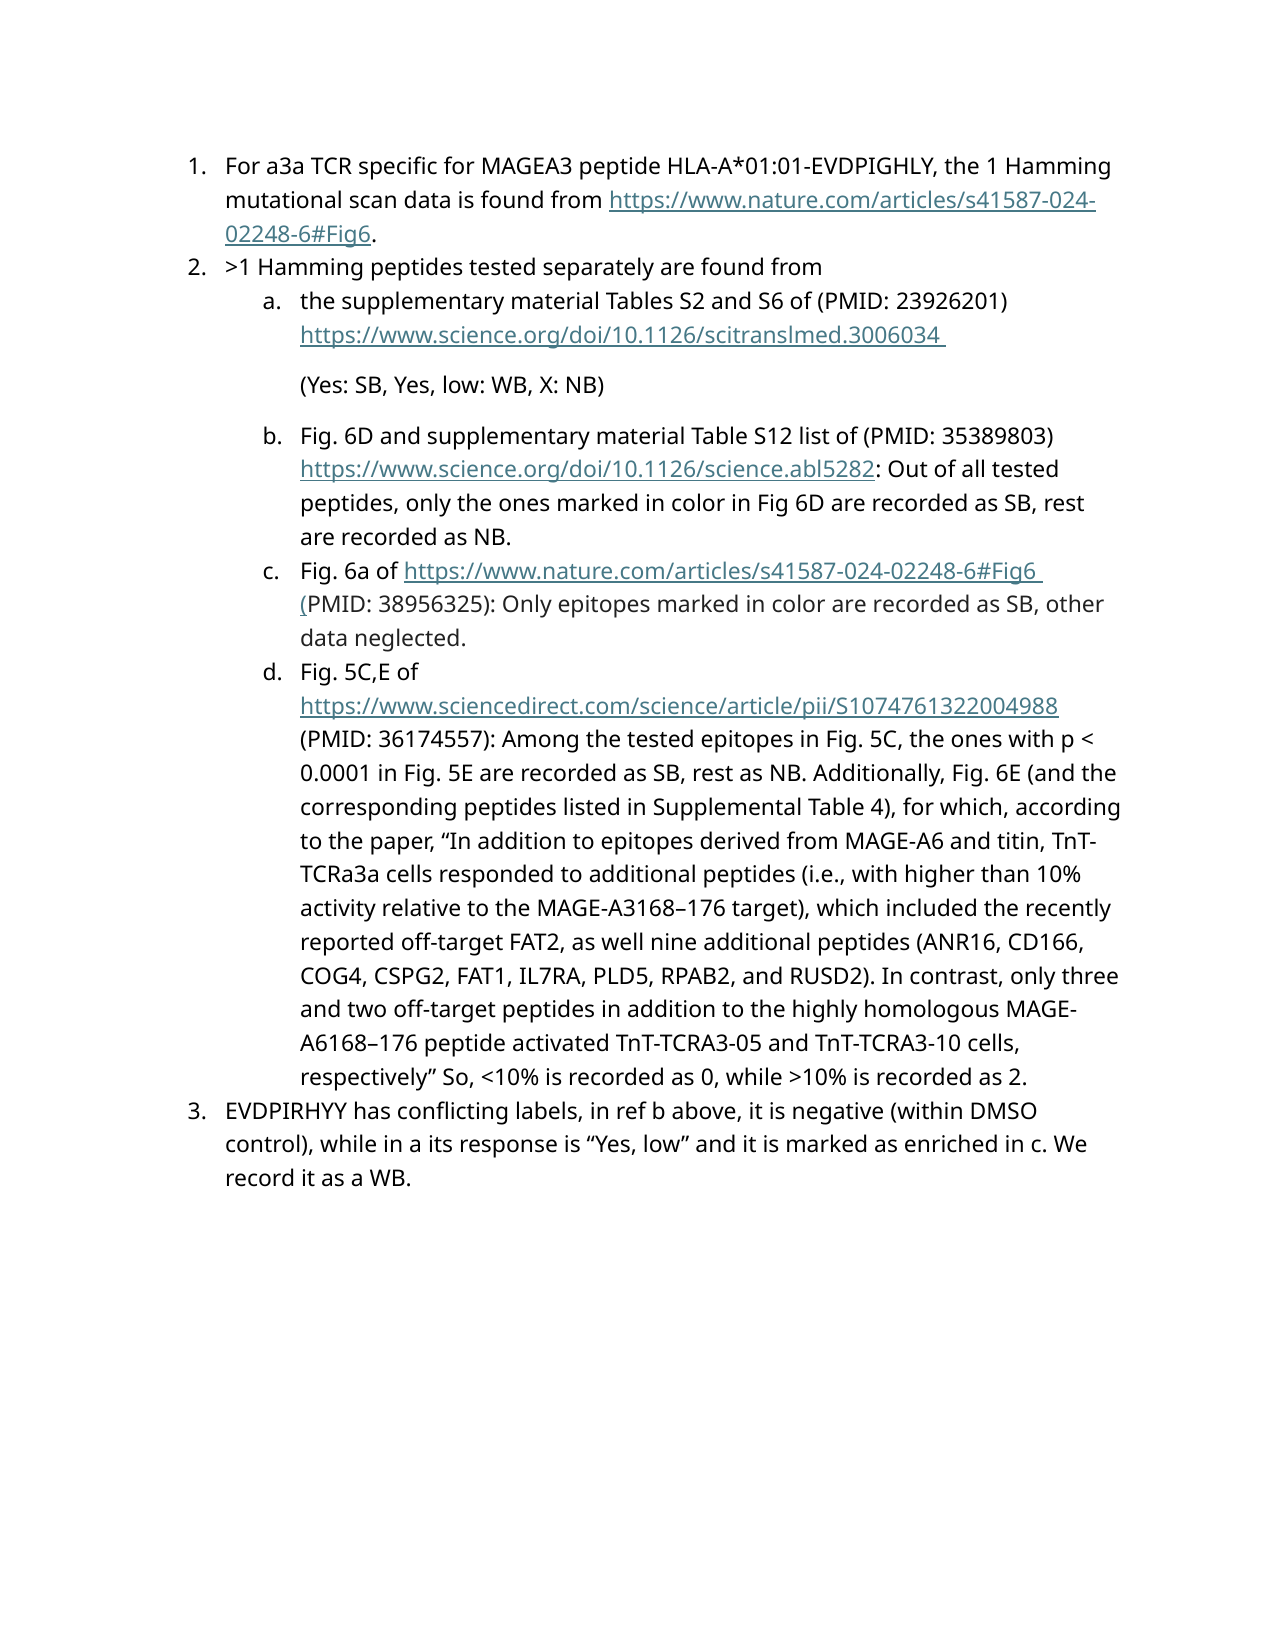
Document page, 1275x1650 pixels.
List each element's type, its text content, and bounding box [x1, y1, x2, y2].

list EVDPIRHYY has conflicting labels, in ref b above, it is negative (within DMSO control), while in a its response is “Yes, low” and it is marked as enriched in c. We record it as a WB. [187, 1094, 1125, 1193]
list Fig. 5C,E of https://www.sciencedirect.com/science/article/pii/S1074761322004988 (PMID: 36174557): Among the tested epitopes in Fig. 5C, the ones with p < 0.0001 in Fig. 5E are recorded as SB, rest as NB. Additionally, Fig. 6E (and the corresponding peptides listed in Supplemental Table 4), for which, according to the paper, “In addition to epitopes derived from MAGE-A6 and titin, TnT-TCRa3a cells responded to additional peptides (i.e., with higher than 10% activity relative to the MAGE-A3168–176 target), which included the recently reported off-target FAT2, as well nine additional peptides (ANR16, CD166, COG4, CSPG2, FAT1, IL7RA, PLD5, RPAB2, and RUSD2). In contrast, only three and two off-target peptides in addition to the highly homologous MAGE-A6168–176 peptide activated TnT-TCRA3-05 and TnT-TCRA3-10 cells, respectively” So, <10% is recorded as 0, while >10% is recorded as 2. [262, 656, 1125, 1092]
list Fig. 6D and supplementary material Table S12 list of (PMID: 35389803) https://www.science.org/doi/10.1126/science.abl5282: Out of all tested peptides, only the ones marked in color in Fig 6D are recorded as SB, rest are recorded as NB. [262, 419, 1125, 552]
list Fig. 6a of https://www.nature.com/articles/s41587-024-02248-6#Fig6 (PMID: 38956325): Only epitopes marked in color are recorded as SB, other data neglected. [262, 554, 1125, 653]
text (Yes: SB, Yes, low: WB, X: NB) [300, 369, 1125, 400]
list the supplementary material Tables S2 and S6 of (PMID: 23926201) https://www.science.org/doi/10.1126/scitranslmed.3006034 [262, 285, 1125, 350]
list For a3a TCR specific for MAGEA3 peptide HLA-A*01:01-EVDPIGHLY, the 1 Hamming mutational scan data is found from https://www.nature.com/articles/s41587-024-02248-6#Fig6. [187, 150, 1125, 249]
list >1 Hamming peptides tested separately are found from [187, 251, 1125, 282]
